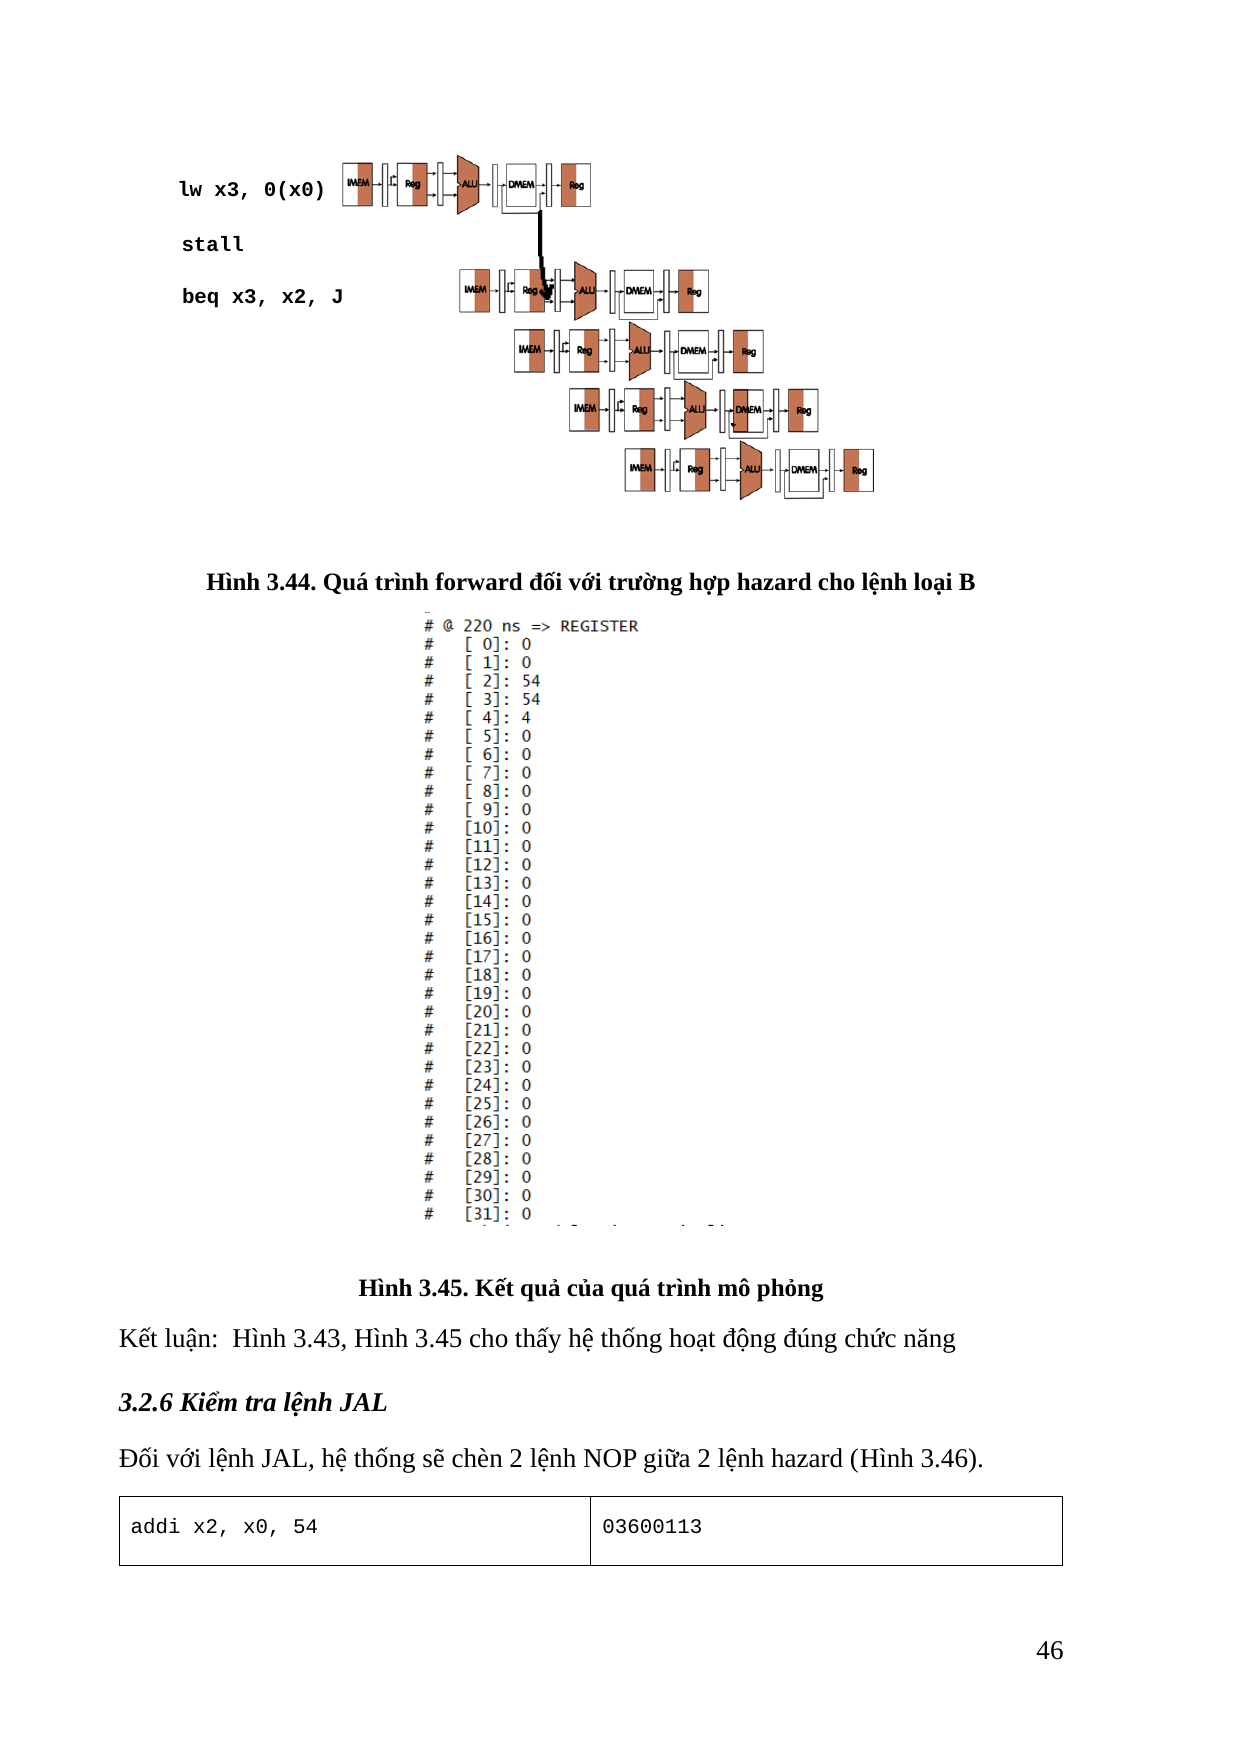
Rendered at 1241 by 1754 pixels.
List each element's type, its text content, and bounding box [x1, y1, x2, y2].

subtitle Kiểm tra lệnh JAL [118, 1383, 1063, 1421]
picture [423, 612, 759, 1226]
table_header 03600113 008001EF 02000093 03600093 [591, 1497, 1062, 1565]
picture [301, 131, 881, 517]
table_header addi x2, x0, 54 jal x3, A addi x1, x0, 32 A:addi x1,x0, 54 [120, 1497, 590, 1565]
